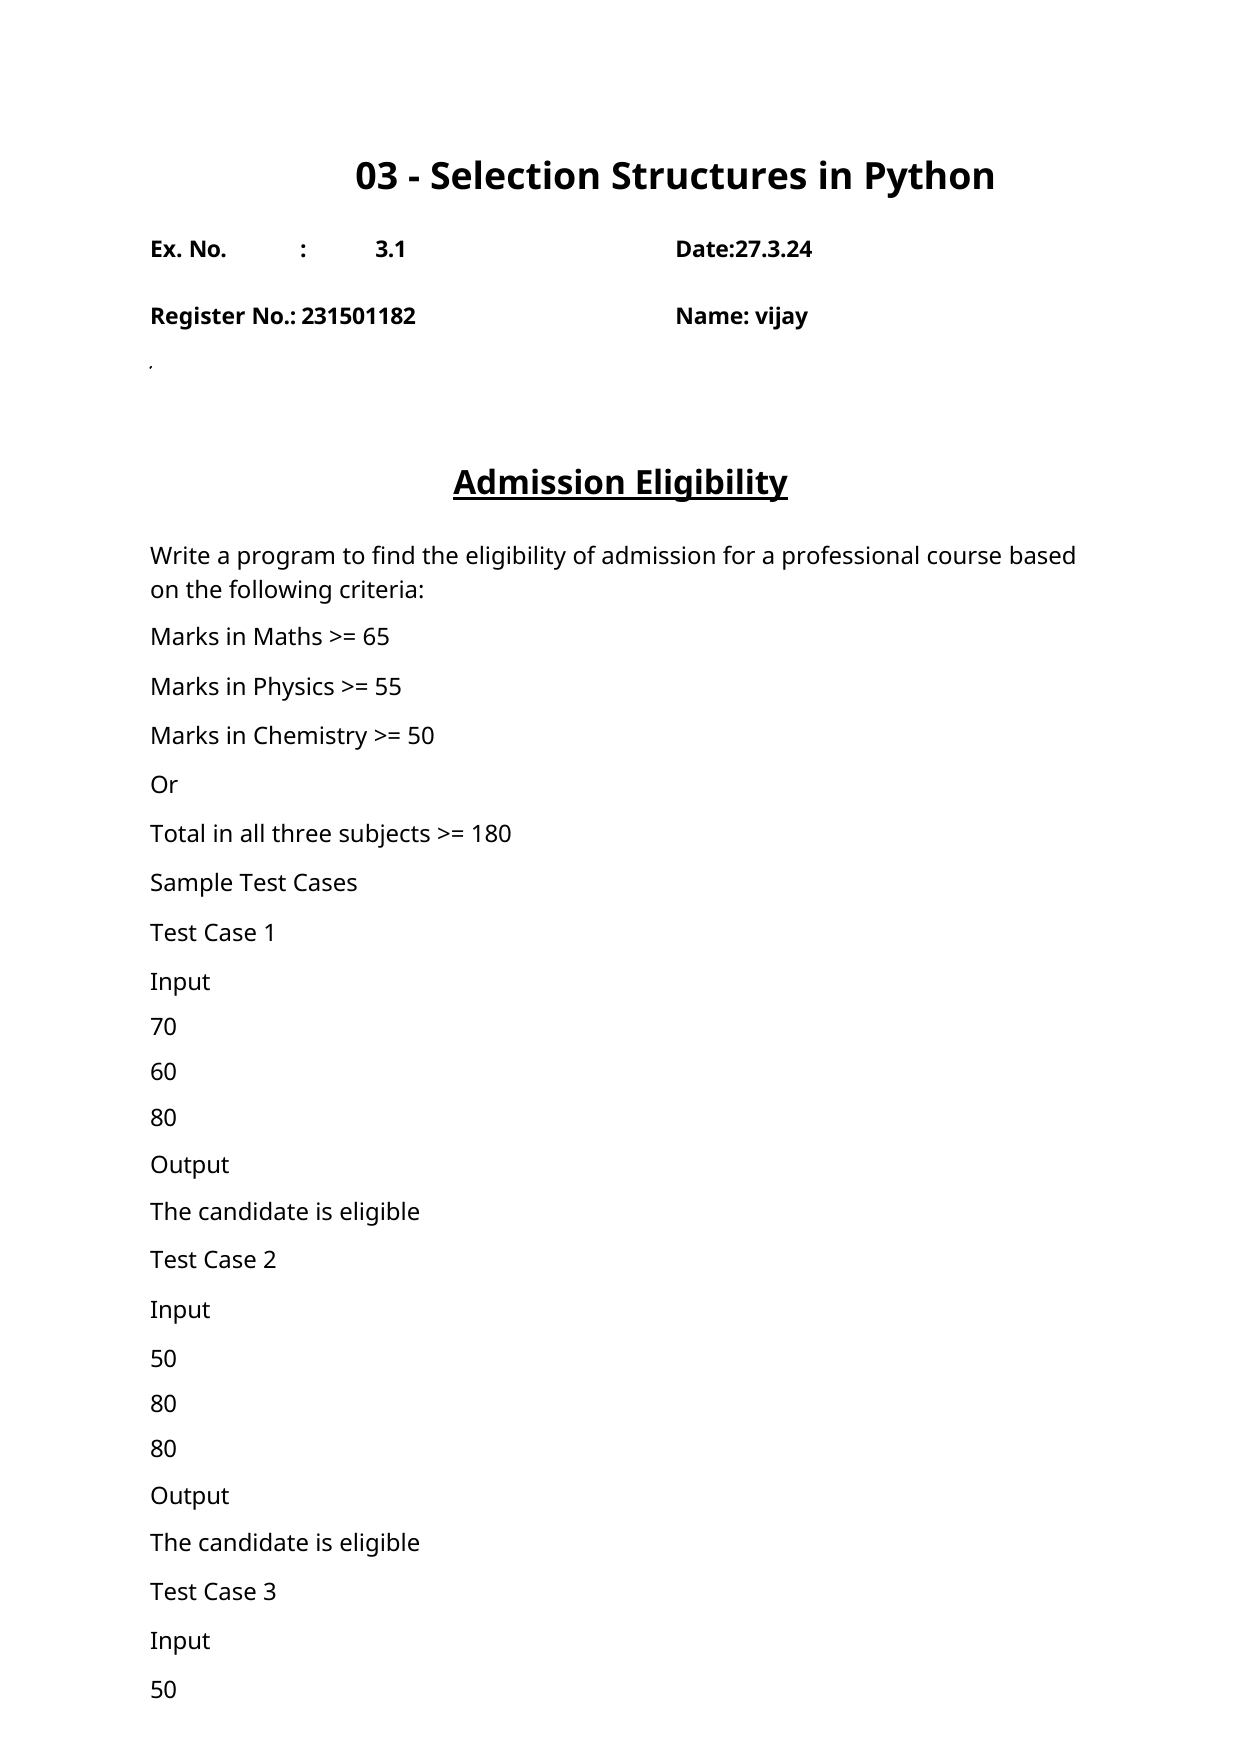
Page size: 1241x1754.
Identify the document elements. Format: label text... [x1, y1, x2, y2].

text 80 [150, 1432, 1136, 1465]
text Output [150, 1148, 1136, 1180]
text The candidate is eligible Test Case 3 [150, 1525, 461, 1607]
text Output [150, 1478, 1136, 1511]
subtitle Admission Eligibility [129, 459, 1112, 504]
text Test Case 1 Input [150, 915, 286, 997]
text 60 [150, 1054, 1136, 1087]
text The candidate is eligible Test Case 2 [150, 1194, 461, 1276]
text Input 50 [150, 1624, 227, 1706]
text 80 [150, 1391, 1136, 1418]
text 70 [150, 1014, 1136, 1041]
text Ex. No. : 3.1 Date:27.3.24 [150, 233, 1136, 264]
text Input 50 [150, 1293, 227, 1374]
text Register No.: 231501182 Name: vijay [150, 299, 1136, 331]
text Marks in Maths >= 65 Marks in Physics >= 55 Marks in Chemistry >= 50 Or [150, 620, 461, 800]
text 03 - Selection Structures in Python [355, 149, 1136, 200]
text Write a program to find the eligibility of admission for a professional course based on the following criteria: [150, 539, 1077, 606]
text Total in all three subjects >= 180 Sample Test Cases [150, 817, 545, 899]
text 80 [150, 1101, 1136, 1134]
